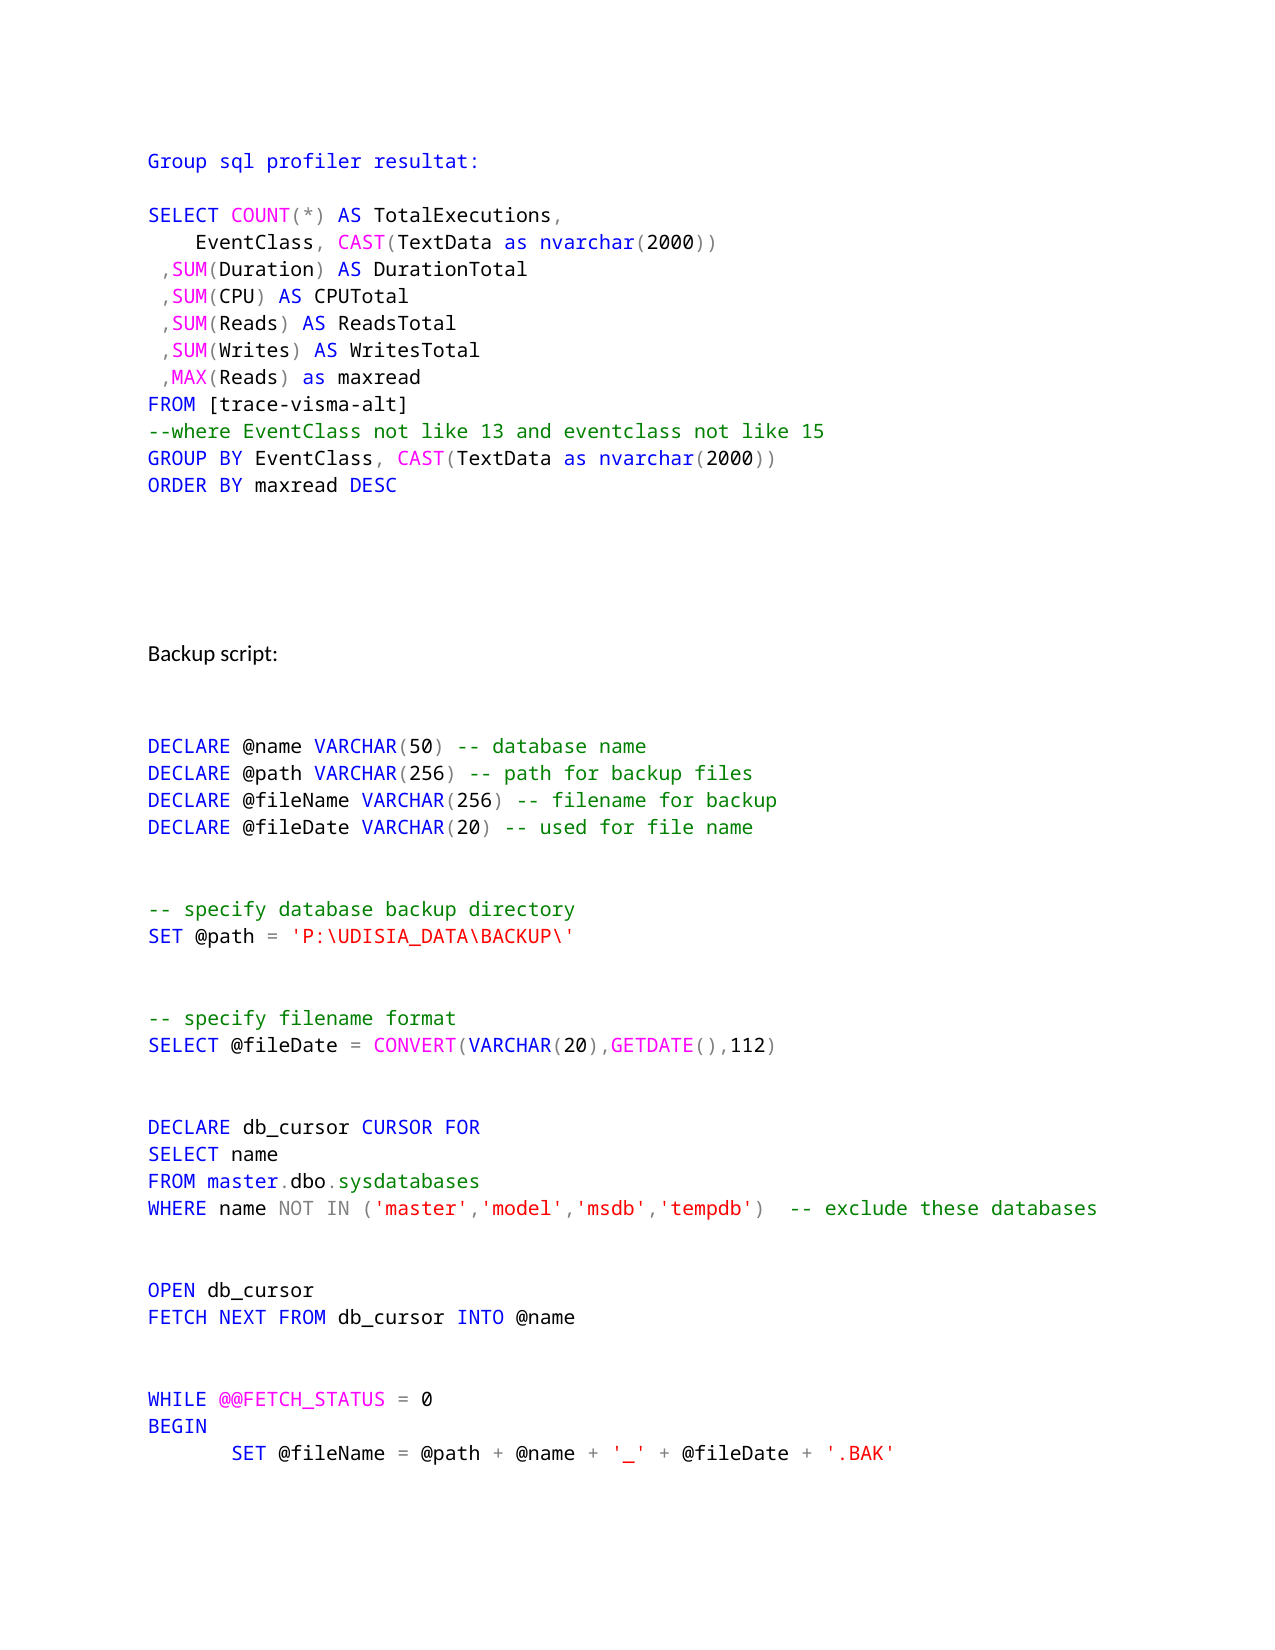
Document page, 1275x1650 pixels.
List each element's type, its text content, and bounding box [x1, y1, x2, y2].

text -- specify database backup directory [148, 896, 1127, 923]
text Group sql profiler resultat: [148, 148, 1127, 174]
text EventClass, CAST(TextData as nvarchar(2000)) [148, 228, 1127, 256]
text ,SUM(Duration) AS DurationTotal [148, 256, 1127, 282]
text -- specify filename format [148, 1004, 1127, 1032]
text SELECT @fileDate = CONVERT(VARCHAR(20),GETDATE(),112) [148, 1032, 1127, 1058]
text FROM master.dbo.sysdatabases [148, 1167, 1127, 1194]
text SET @fileName = @path + @name + '_' + @fileDate + '.BAK' [148, 1439, 1127, 1466]
text SELECT name [148, 1141, 1127, 1167]
text Backup script: [148, 639, 1127, 667]
text ,SUM(Writes) AS WritesTotal [148, 336, 1127, 363]
text ,MAX(Reads) as maxread [148, 363, 1127, 390]
text DECLARE @fileName VARCHAR(256) -- filename for backup [148, 787, 1127, 814]
text WHERE name NOT IN ('master','model','msdb','tempdb') -- exclude these databases [148, 1194, 1127, 1221]
text DECLARE @path VARCHAR(256) -- path for backup files [148, 760, 1127, 787]
text BEGIN [148, 1412, 1127, 1439]
text GROUP BY EventClass, CAST(TextData as nvarchar(2000)) [148, 444, 1127, 471]
text DECLARE @name VARCHAR(50) -- database name [148, 733, 1127, 760]
text --where EventClass not like 13 and eventclass not like 15 [148, 417, 1127, 444]
text FROM [trace-visma-alt] [148, 390, 1127, 417]
text OPEN db_cursor [148, 1276, 1127, 1303]
text FETCH NEXT FROM db_cursor INTO @name [148, 1303, 1127, 1330]
text ,SUM(CPU) AS CPUTotal [148, 282, 1127, 309]
text DECLARE db_cursor CURSOR FOR [148, 1113, 1127, 1141]
text SELECT COUNT(*) AS TotalExecutions, [148, 202, 1127, 228]
text DECLARE @fileDate VARCHAR(20) -- used for file name [148, 814, 1127, 841]
text WHILE @@FETCH_STATUS = 0 [148, 1385, 1127, 1412]
text SET @path = 'P:\UDISIA_DATA\BACKUP\' [148, 923, 1127, 949]
text ORDER BY maxread DESC [148, 471, 1127, 498]
text ,SUM(Reads) AS ReadsTotal [148, 309, 1127, 336]
